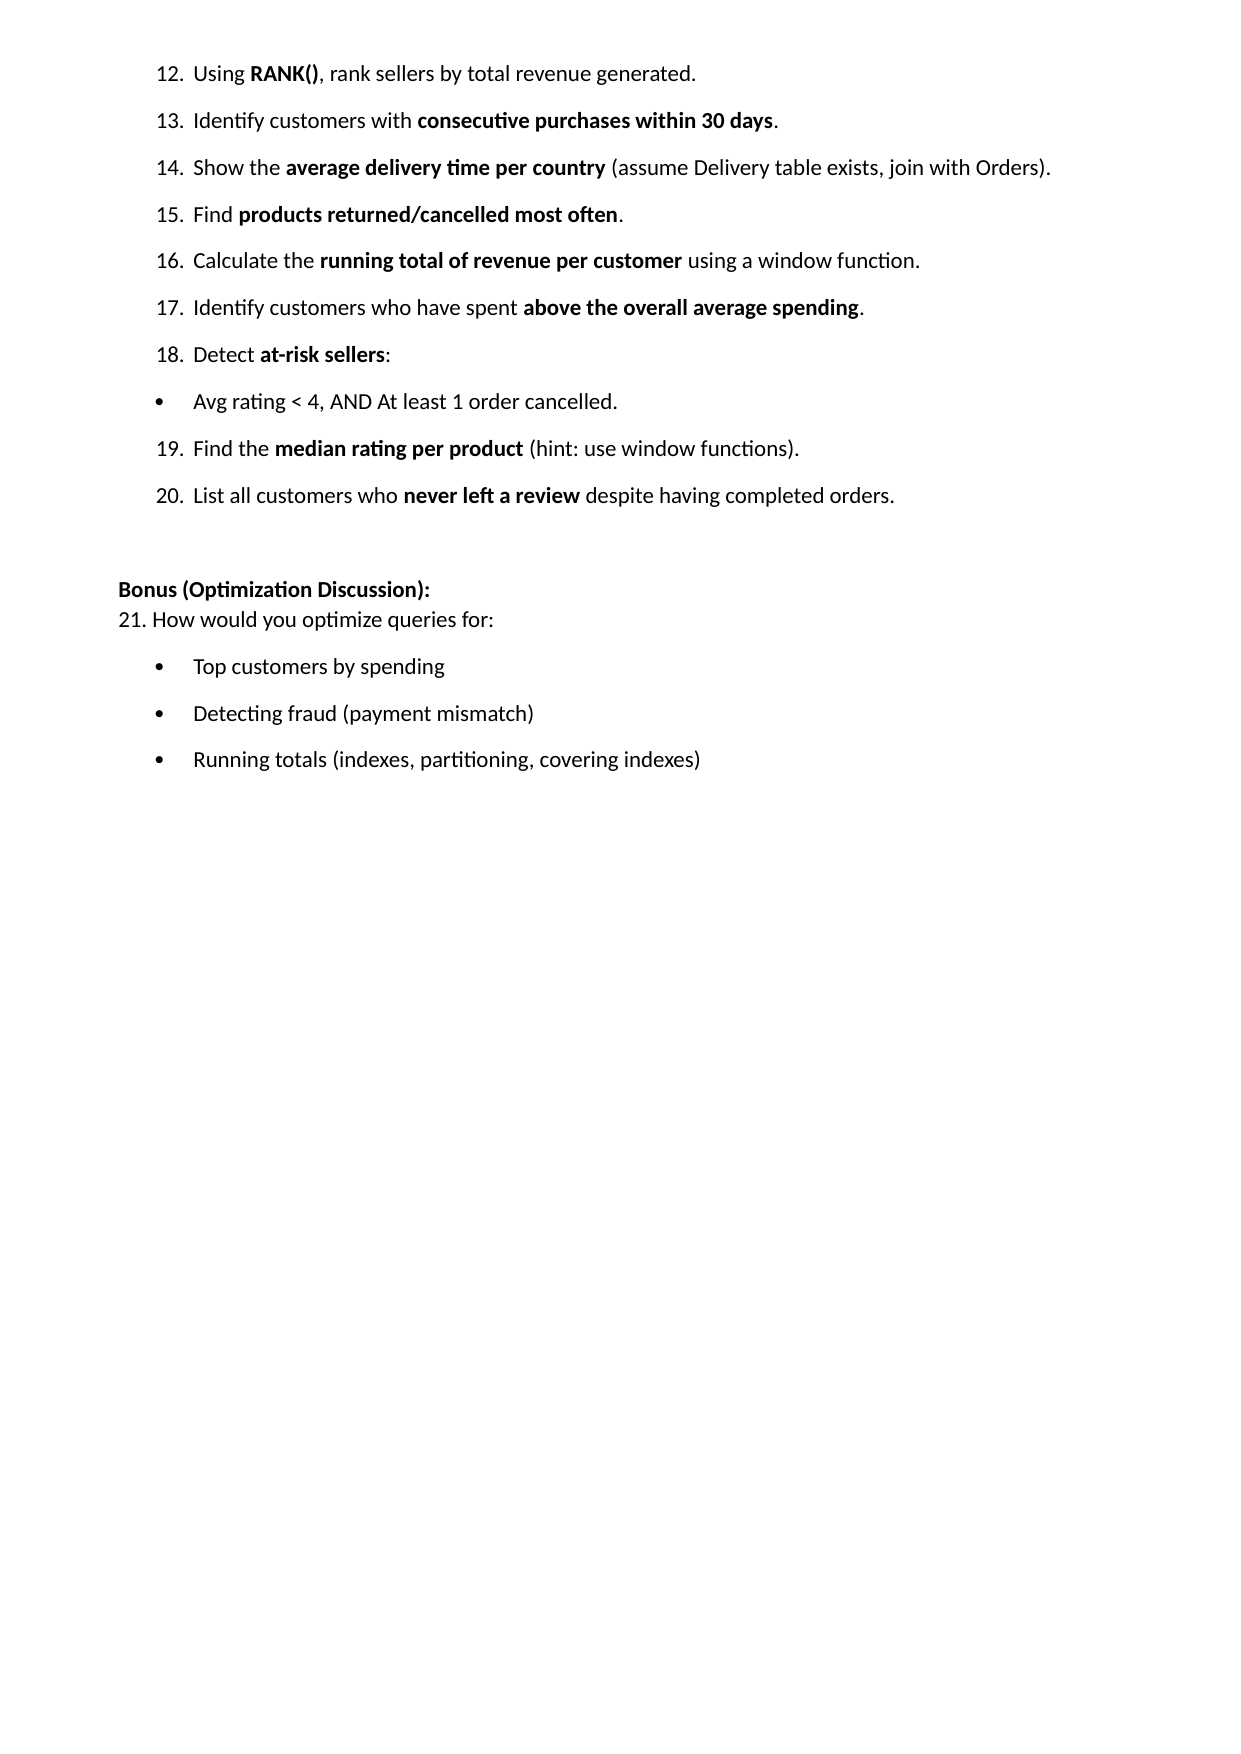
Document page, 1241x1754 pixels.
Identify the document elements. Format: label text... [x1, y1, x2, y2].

list Using RANK(), rank sellers by total revenue generated. [156, 59, 1122, 87]
list Identify customers with consecutive purchases within 30 days. [156, 106, 1122, 134]
list Show the average delivery time per country (assume Delivery table exists, join with Orders). [156, 153, 1122, 181]
list Top customers by spending [156, 652, 1122, 680]
list Detecting fraud (payment mismatch) [156, 699, 1122, 727]
list Find the median rating per product (hint: use window functions). [156, 434, 1122, 462]
list List all customers who never left a review despite having completed orders. [156, 481, 1122, 509]
list Identify customers who have spent above the overall average spending. [156, 293, 1122, 321]
list Calculate the running total of revenue per customer using a window function. [156, 247, 1122, 274]
text Bonus (Optimization Discussion): 21. How would you optimize queries for: [118, 575, 1122, 633]
list Detect at-risk sellers: [156, 340, 1122, 368]
list Find products returned/cancelled most often. [156, 200, 1122, 228]
list Running totals (indexes, partitioning, covering indexes) [156, 746, 1122, 773]
list Avg rating < 4, AND At least 1 order cancelled. [156, 387, 1122, 415]
